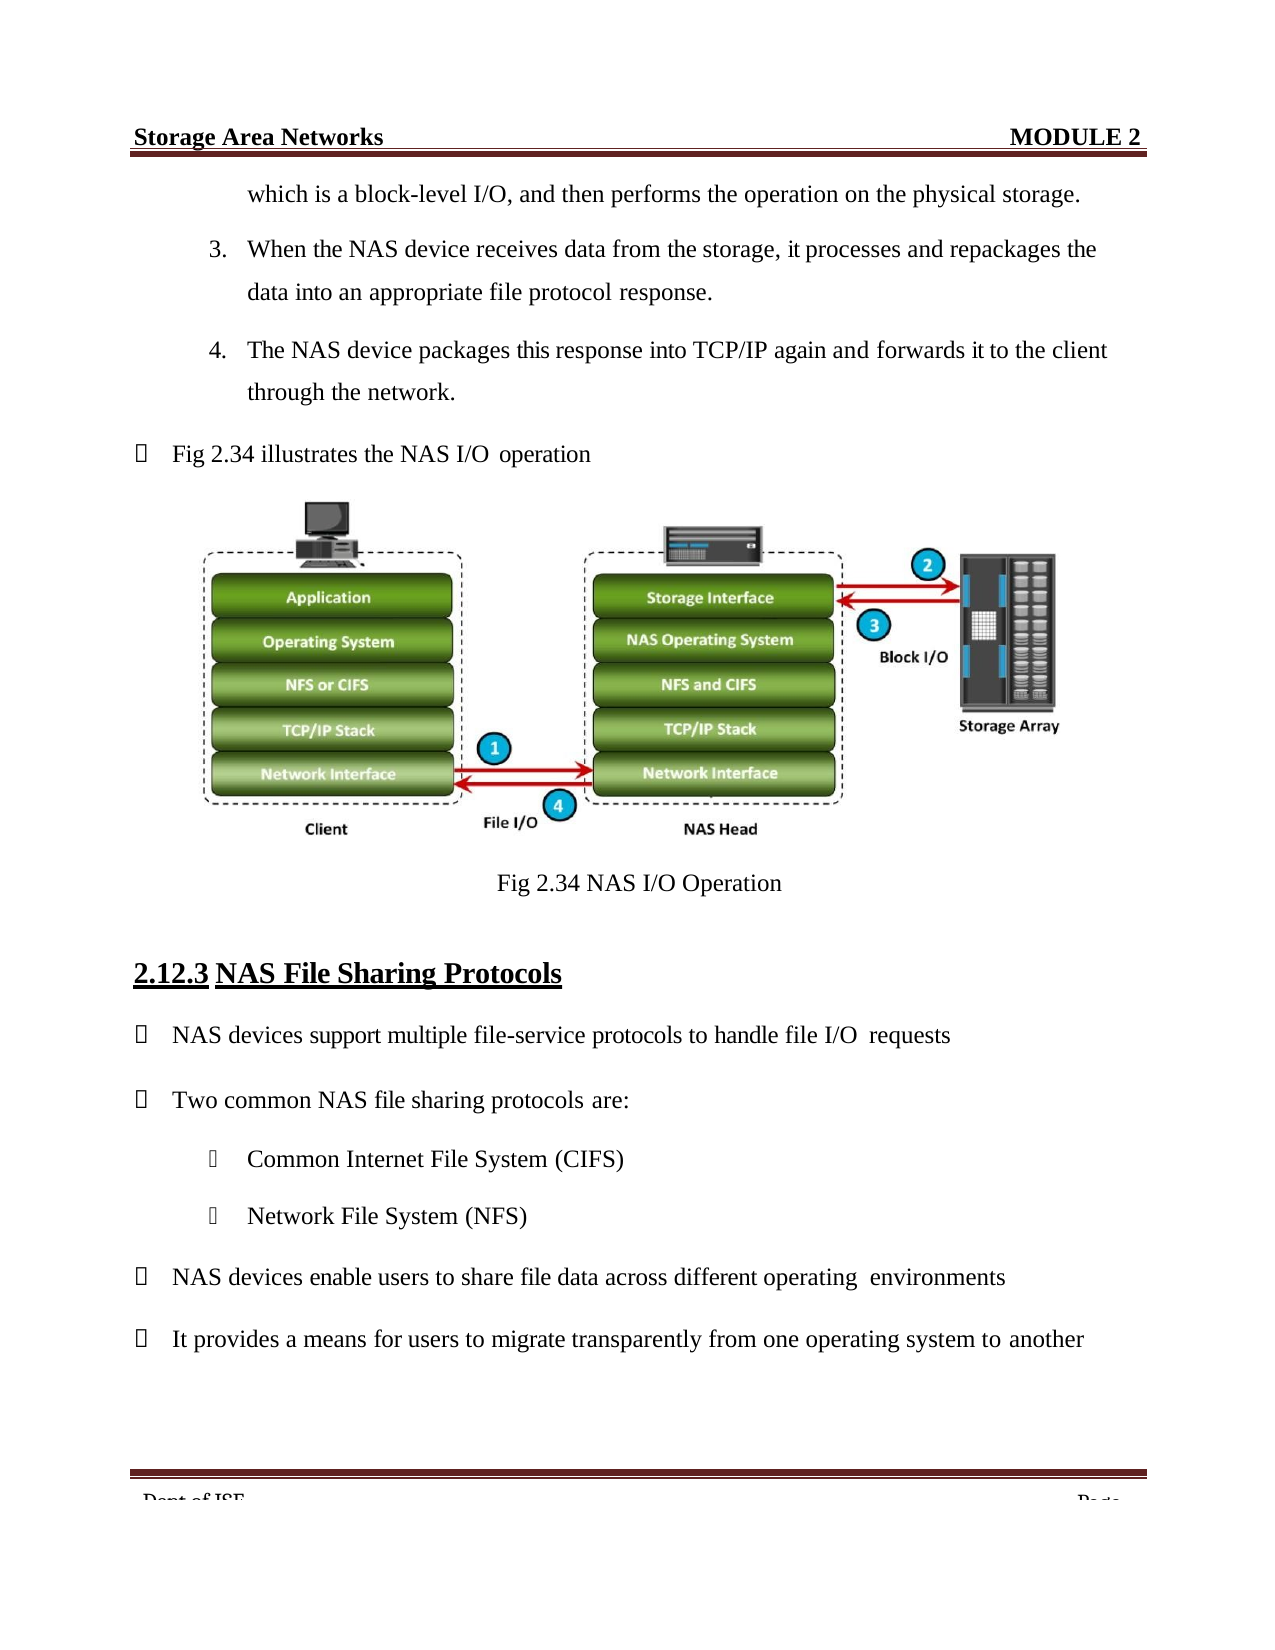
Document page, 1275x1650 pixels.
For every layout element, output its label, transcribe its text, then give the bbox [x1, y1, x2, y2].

list Fig 2.34 illustrates the NAS I/O operation [133, 436, 1160, 469]
picture [197, 499, 1060, 836]
list Two common NAS file sharing protocols are: [133, 1082, 1160, 1116]
subtitle NAS File Sharing Protocols [133, 955, 1160, 990]
text Fig 2.34 NAS I/O Operation [346, 868, 932, 897]
list NAS devices enable users to share file data across different operating environments [133, 1259, 1160, 1293]
list It provides a means for users to migrate transparently from one operating system to another [133, 1321, 1160, 1355]
list When the NAS device receives data from the storage, it processes and repackages the data into an appropriate file protocol response. [208, 234, 1103, 306]
list NAS devices support multiple file-service protocols to handle file I/O requests [133, 1017, 1160, 1051]
list Network File System (NFS) [208, 1201, 1160, 1229]
text which is a block-level I/O, and then performs the operation on the physical storage. [247, 179, 1160, 207]
list Common Internet File System (CIFS) [208, 1144, 1160, 1173]
list The NAS device packages this response into TCP/IP again and forwards it to the client through the network. [208, 335, 1115, 406]
